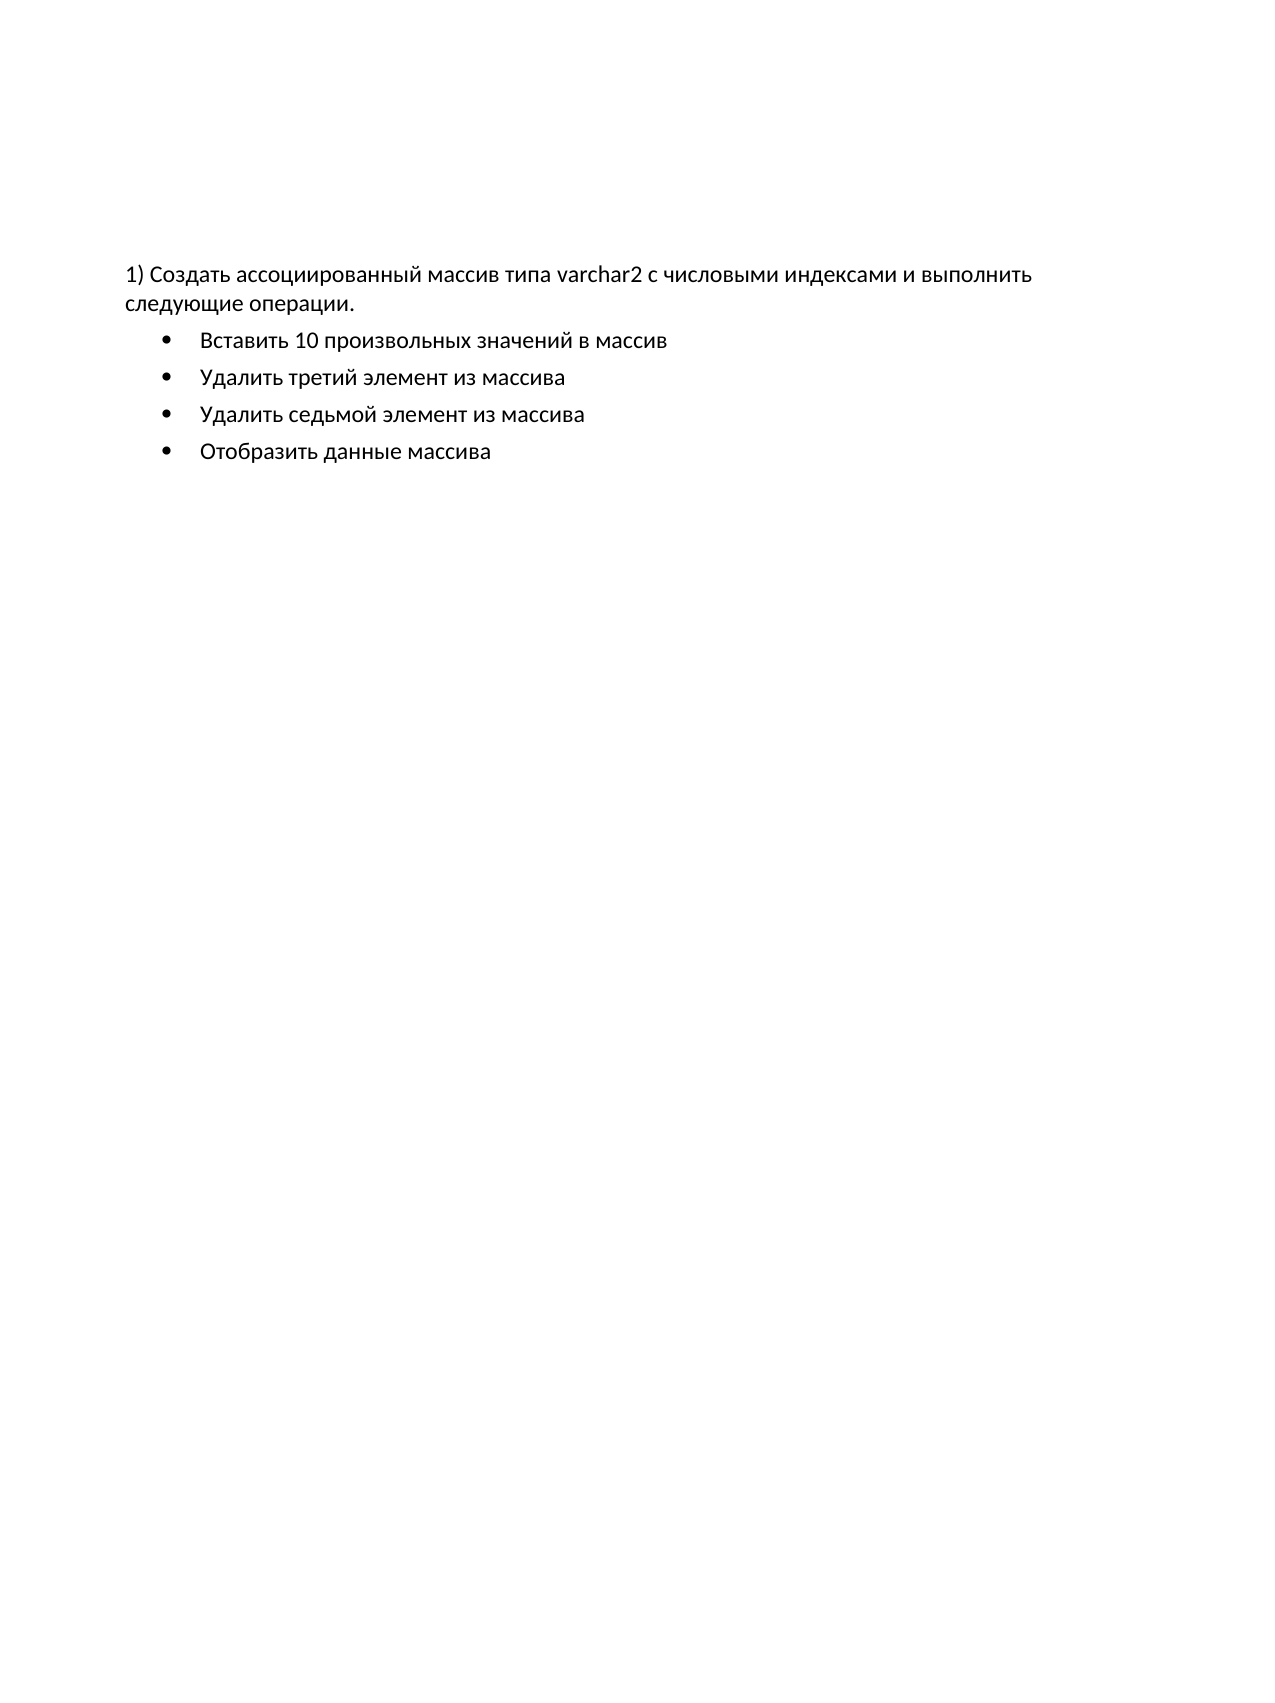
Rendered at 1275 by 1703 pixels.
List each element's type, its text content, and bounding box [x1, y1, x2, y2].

list Вставить 10 произвольных значений в массив [162, 325, 1133, 354]
text 1) Создать ассоциированный массив типа varchar2 с числовыми индексами и выполнить следующие операции. [125, 259, 1133, 317]
list Удалить третий элемент из массива [162, 362, 1133, 391]
list Отобразить данные массива [162, 436, 1133, 466]
list Удалить седьмой элемент из массива [162, 399, 1133, 428]
